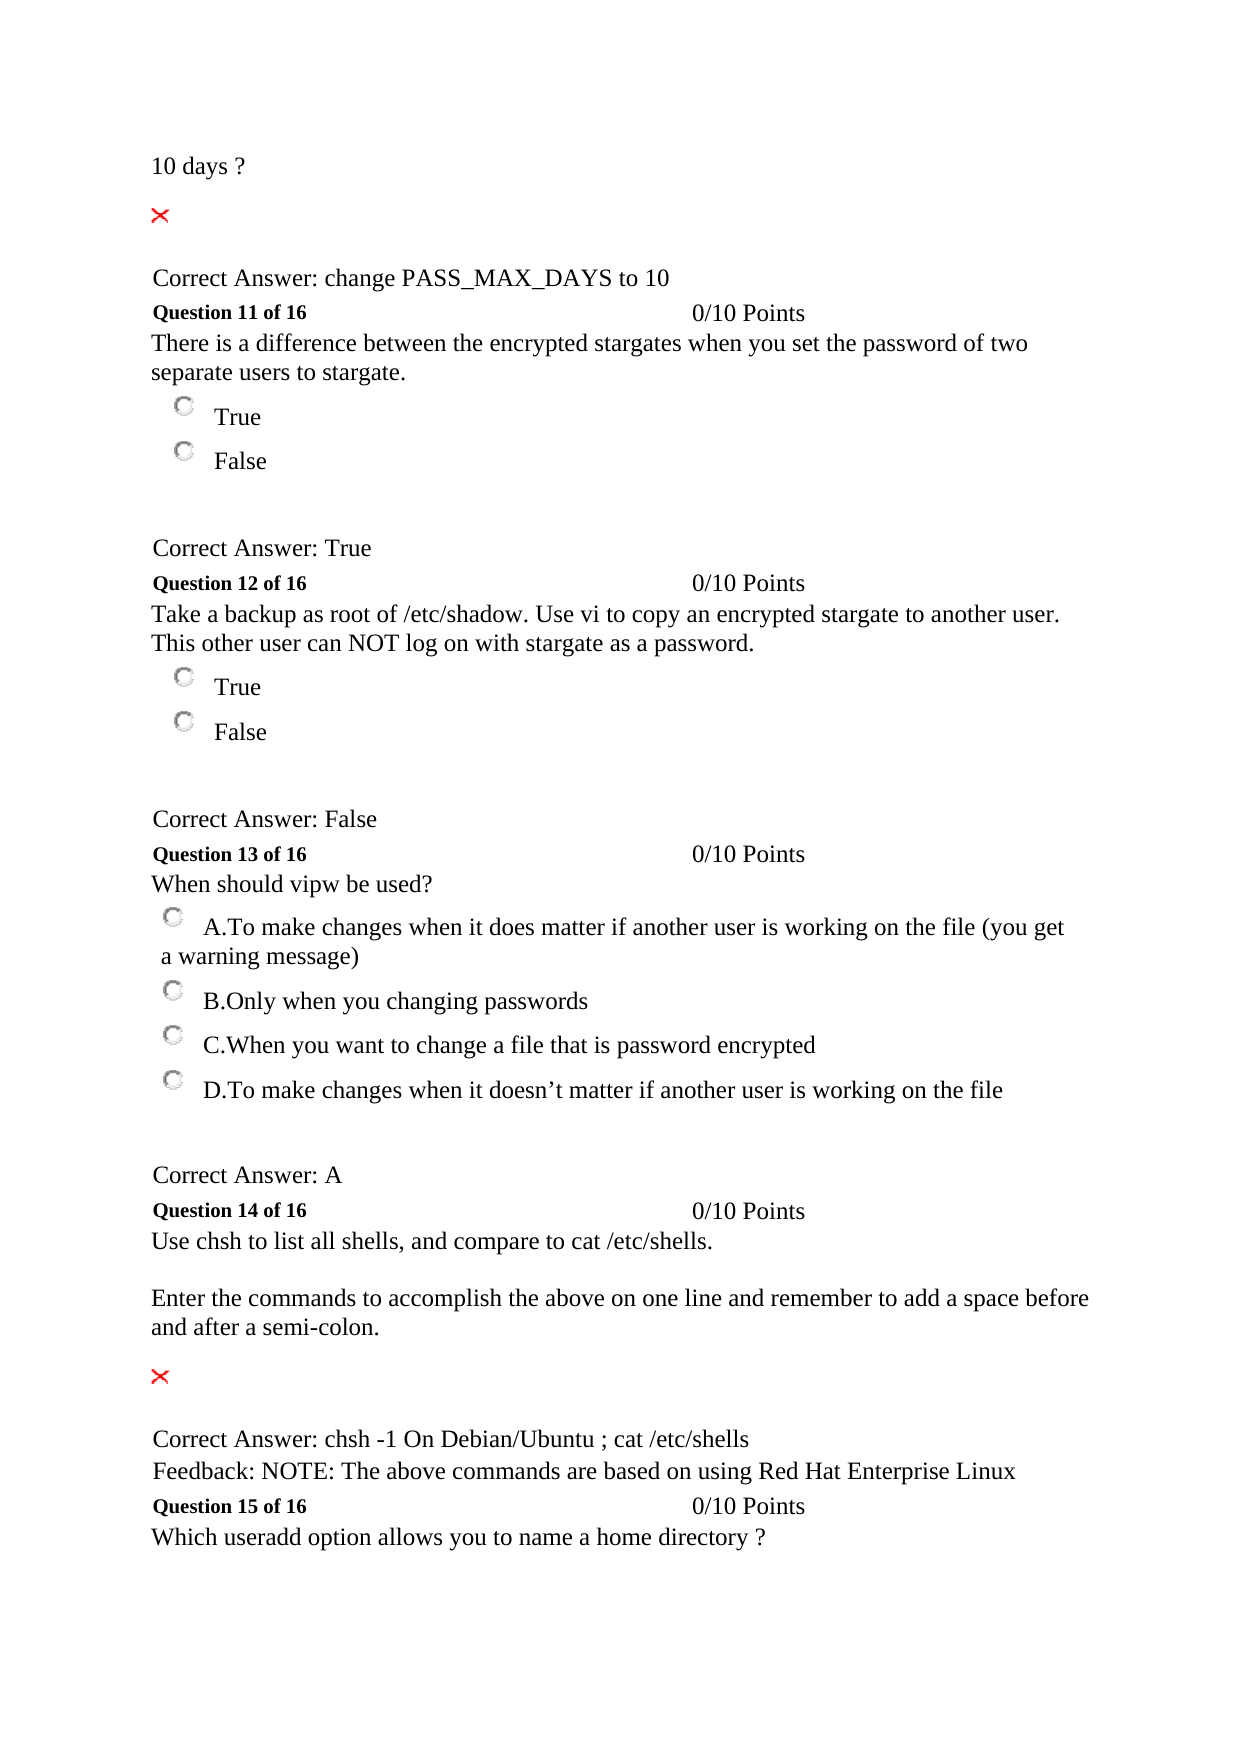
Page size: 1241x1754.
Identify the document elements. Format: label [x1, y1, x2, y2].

picture [150, 208, 170, 223]
picture [150, 1369, 170, 1384]
table_header [148, 148, 1093, 1582]
